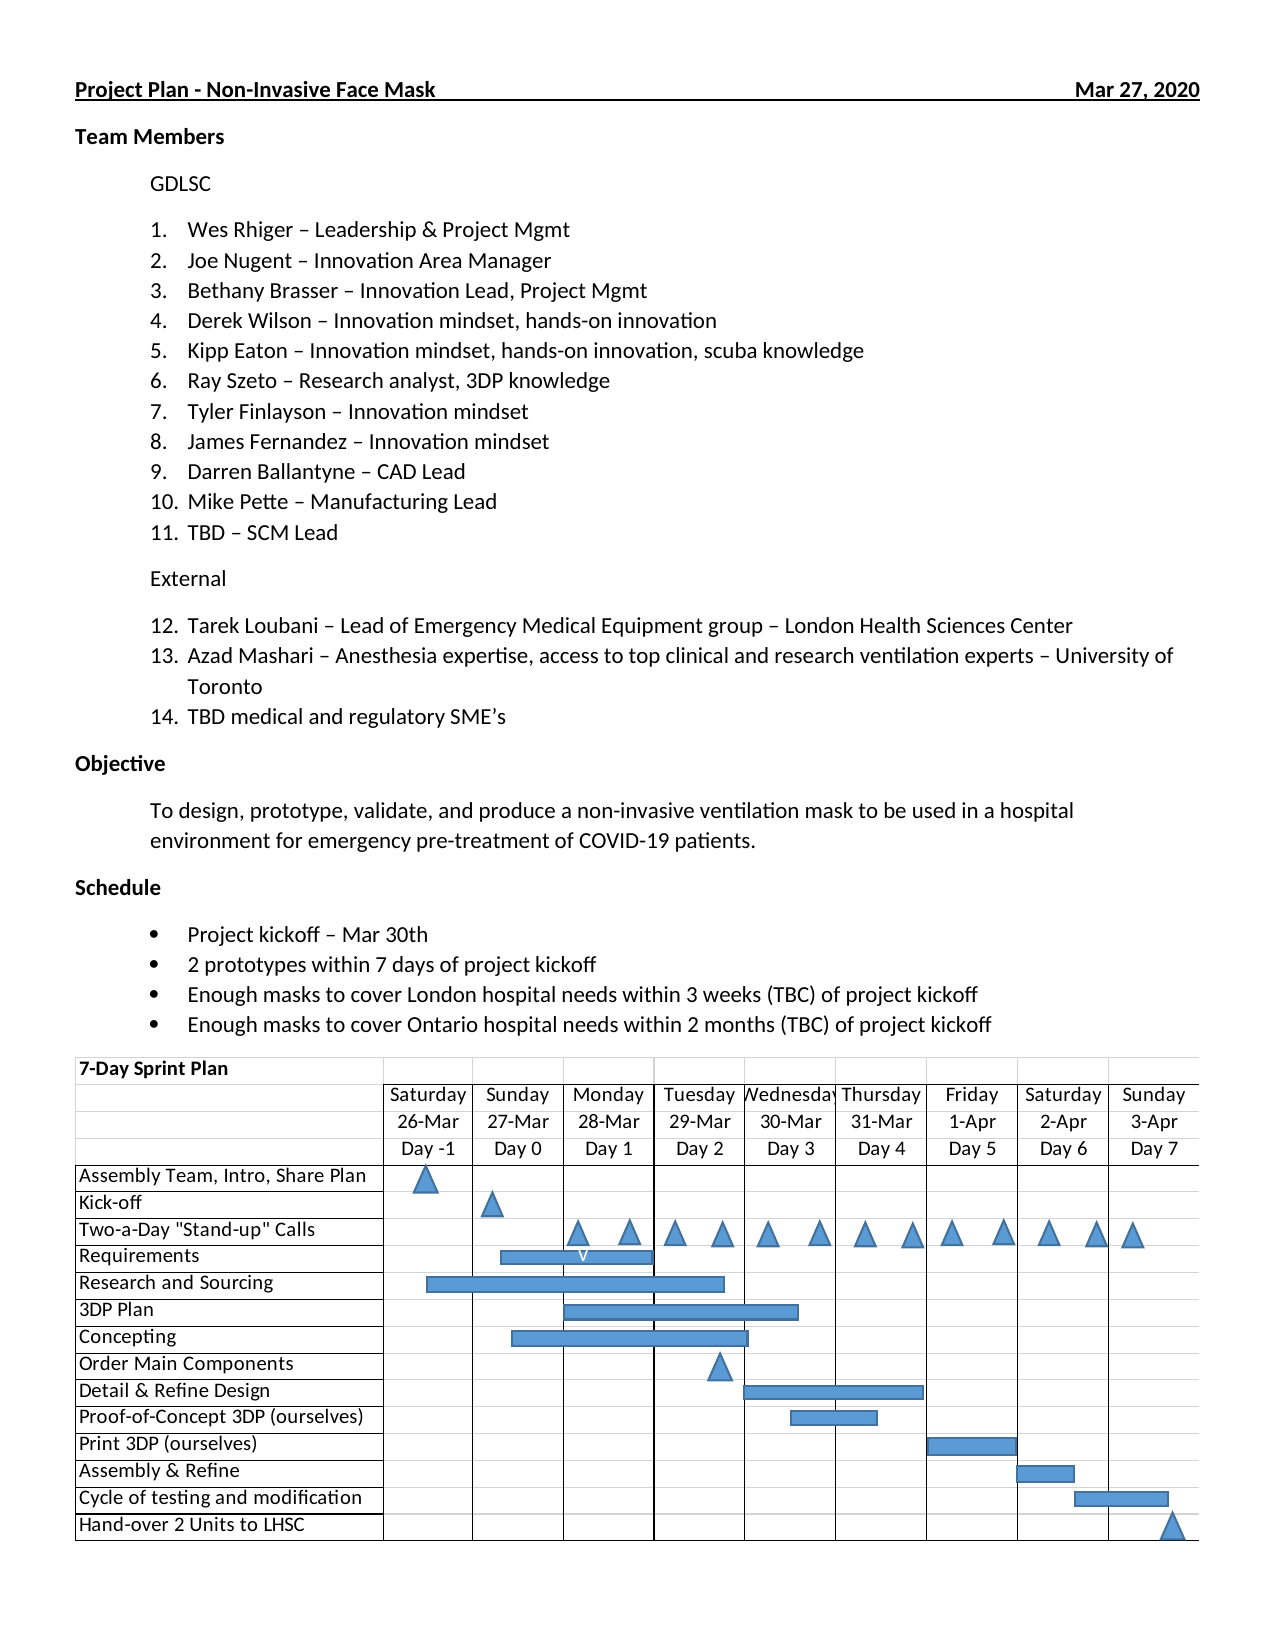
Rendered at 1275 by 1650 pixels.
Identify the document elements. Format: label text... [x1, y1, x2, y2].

list 2 prototypes within 7 days of project kickoff [150, 950, 1200, 978]
text Schedule [75, 873, 1200, 901]
text To design, prototype, validate, and produce a non-invasive ventilation mask to be used in a hospital environment for emergency pre-treatment of COVID-19 patients. [150, 796, 1200, 854]
text GDLSC [75, 169, 1200, 197]
list Azad Mashari – Anesthesia expertise, access to top clinical and research ventilation experts – University of Toronto [150, 642, 1200, 700]
list Darren Ballantyne – CAD Lead [150, 457, 1200, 485]
list Joe Nugent – Innovation Area Manager [150, 246, 1200, 274]
list Kipp Eaton – Innovation mindset, hands-on innovation, scuba knowledge [150, 336, 1200, 364]
list Ray Szeto – Research analyst, 3DP knowledge [150, 367, 1200, 395]
list Wes Rhiger – Leadership & Project Mgmt [150, 216, 1200, 244]
list Tyler Finlayson – Innovation mindset [150, 397, 1200, 425]
list Enough masks to cover London hospital needs within 3 weeks (TBC) of project kickoff [150, 980, 1200, 1008]
list Bethany Brasser – Innovation Lead, Project Mgmt [150, 276, 1200, 304]
list TBD – SCM Lead [150, 518, 1200, 546]
list Tarek Loubani – Lead of Emergency Medical Equipment group – London Health Sciences Center [150, 611, 1200, 639]
text Objective [75, 749, 1200, 777]
list Mike Pette – Manufacturing Lead [150, 487, 1200, 516]
text Project Plan - Non-Invasive Face Mask Mar 27, 2020 [75, 75, 1200, 99]
text Team Members [75, 122, 1200, 150]
list Enough masks to cover Ontario hospital needs within 2 months (TBC) of project kickoff [150, 1010, 1200, 1038]
list TBD medical and regulatory SME’s [150, 702, 1200, 730]
list James Fernandez – Innovation mindset [150, 427, 1200, 455]
text External [150, 564, 1200, 593]
list Derek Wilson – Innovation mindset, hands-on innovation [150, 306, 1200, 334]
list Project kickoff – Mar 30th [150, 920, 1200, 948]
